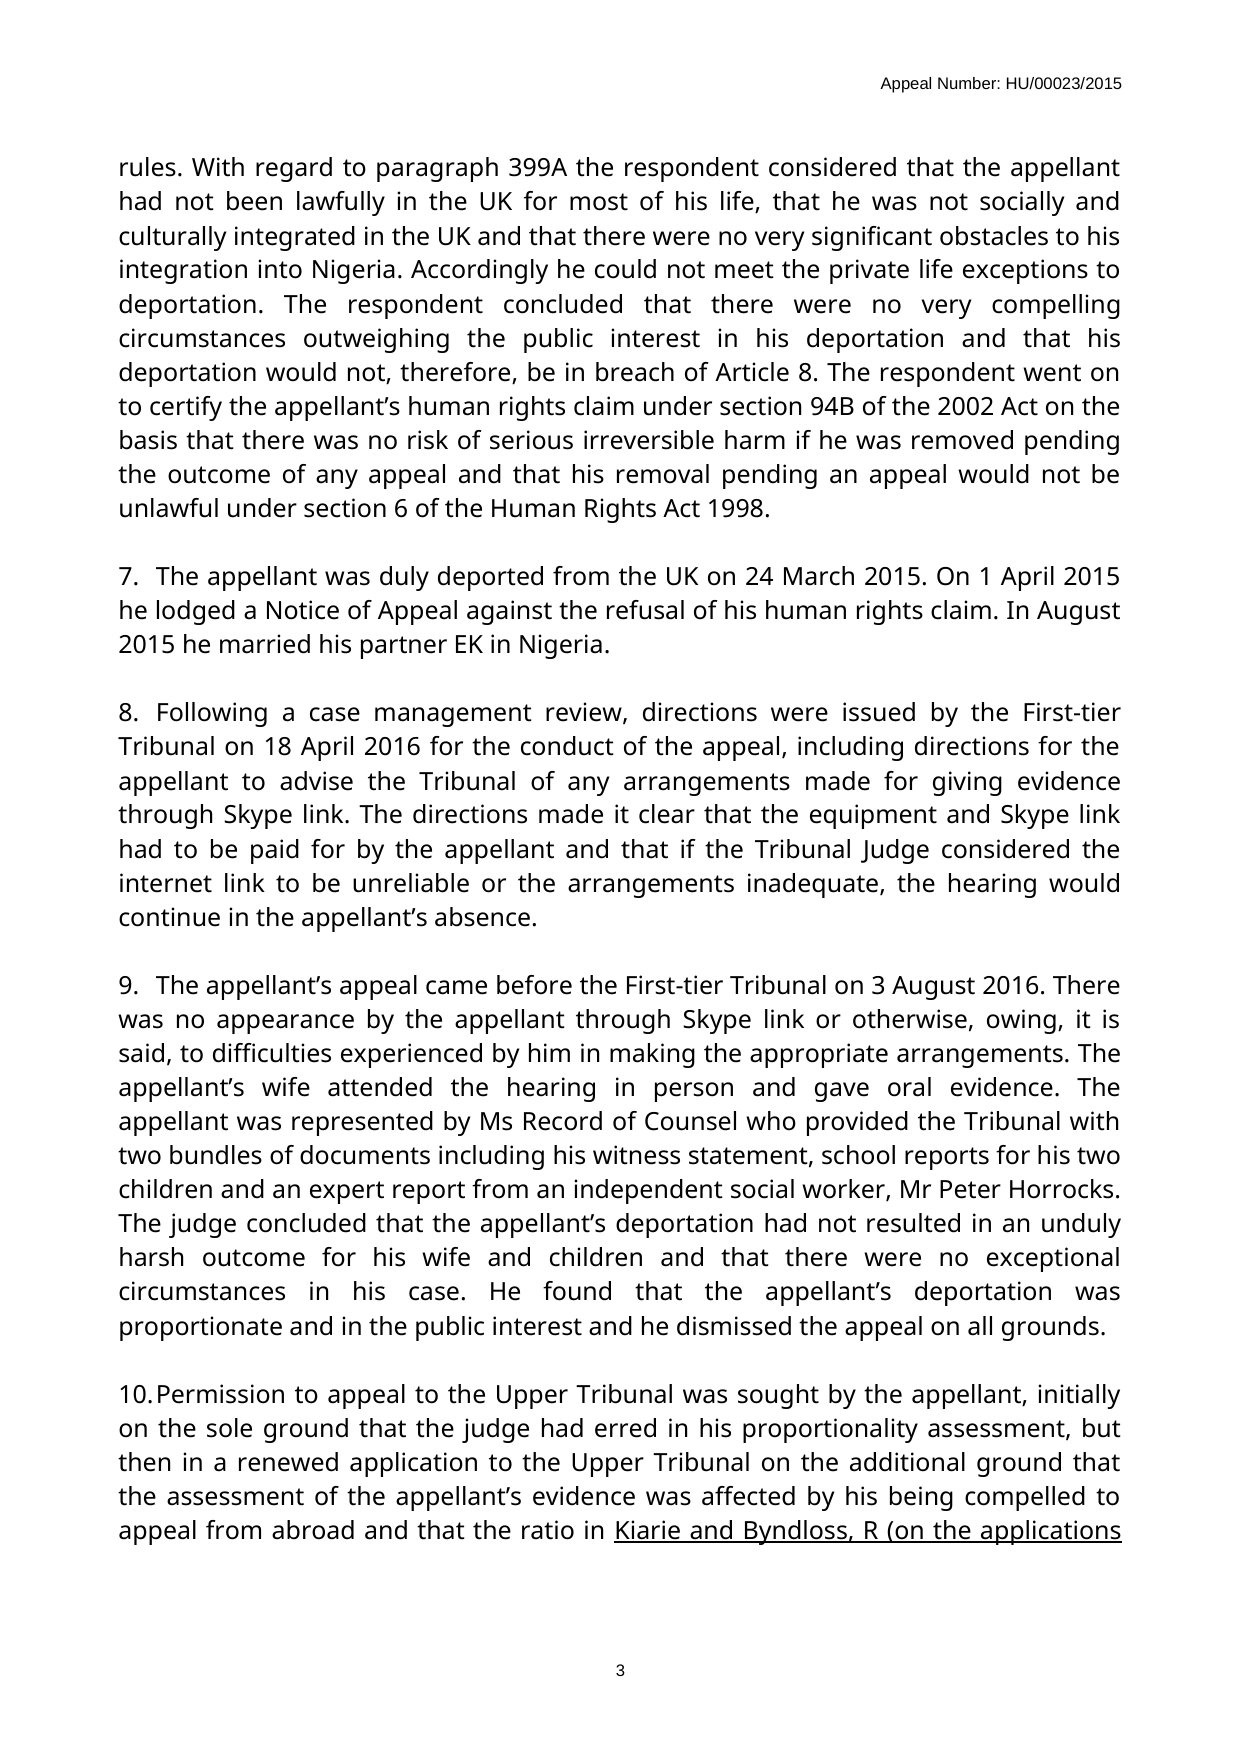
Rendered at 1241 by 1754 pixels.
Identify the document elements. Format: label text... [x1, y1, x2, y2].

list Following a case management review, directions were issued by the First-tier Tribunal on 18 April 2016 for the conduct of the appeal, including directions for the appellant to advise the Tribunal of any arrangements made for giving evidence through Skype link. The directions made it clear that the equipment and Skype link had to be paid for by the appellant and that if the Tribunal Judge considered the internet link to be unreliable or the arrangements inadequate, the hearing would continue in the appellant’s absence. [118, 695, 1122, 933]
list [118, 150, 1122, 525]
list The appellant’s appeal came before the First-tier Tribunal on 3 August 2016. There was no appearance by the appellant through Skype link or otherwise, owing, it is said, to difficulties experienced by him in making the appropriate arrangements. The appellant’s wife attended the hearing in person and gave oral evidence. The appellant was represented by Ms Record of Counsel who provided the Tribunal with two bundles of documents including his witness statement, school reports for his two children and an expert report from an independent social worker, Mr Peter Horrocks. The judge concluded that the appellant’s deportation had not resulted in an unduly harsh outcome for his wife and children and that there were no exceptional circumstances in his case. He found that the appellant’s deportation was proportionate and in the public interest and he dismissed the appeal on all grounds. [118, 967, 1122, 1342]
list The appellant was duly deported from the UK on 24 March 2015. On 1 April 2015 he lodged a Notice of Appeal against the refusal of his human rights claim. In August 2015 he married his partner EK in Nigeria. [118, 559, 1122, 661]
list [118, 1376, 1122, 1547]
